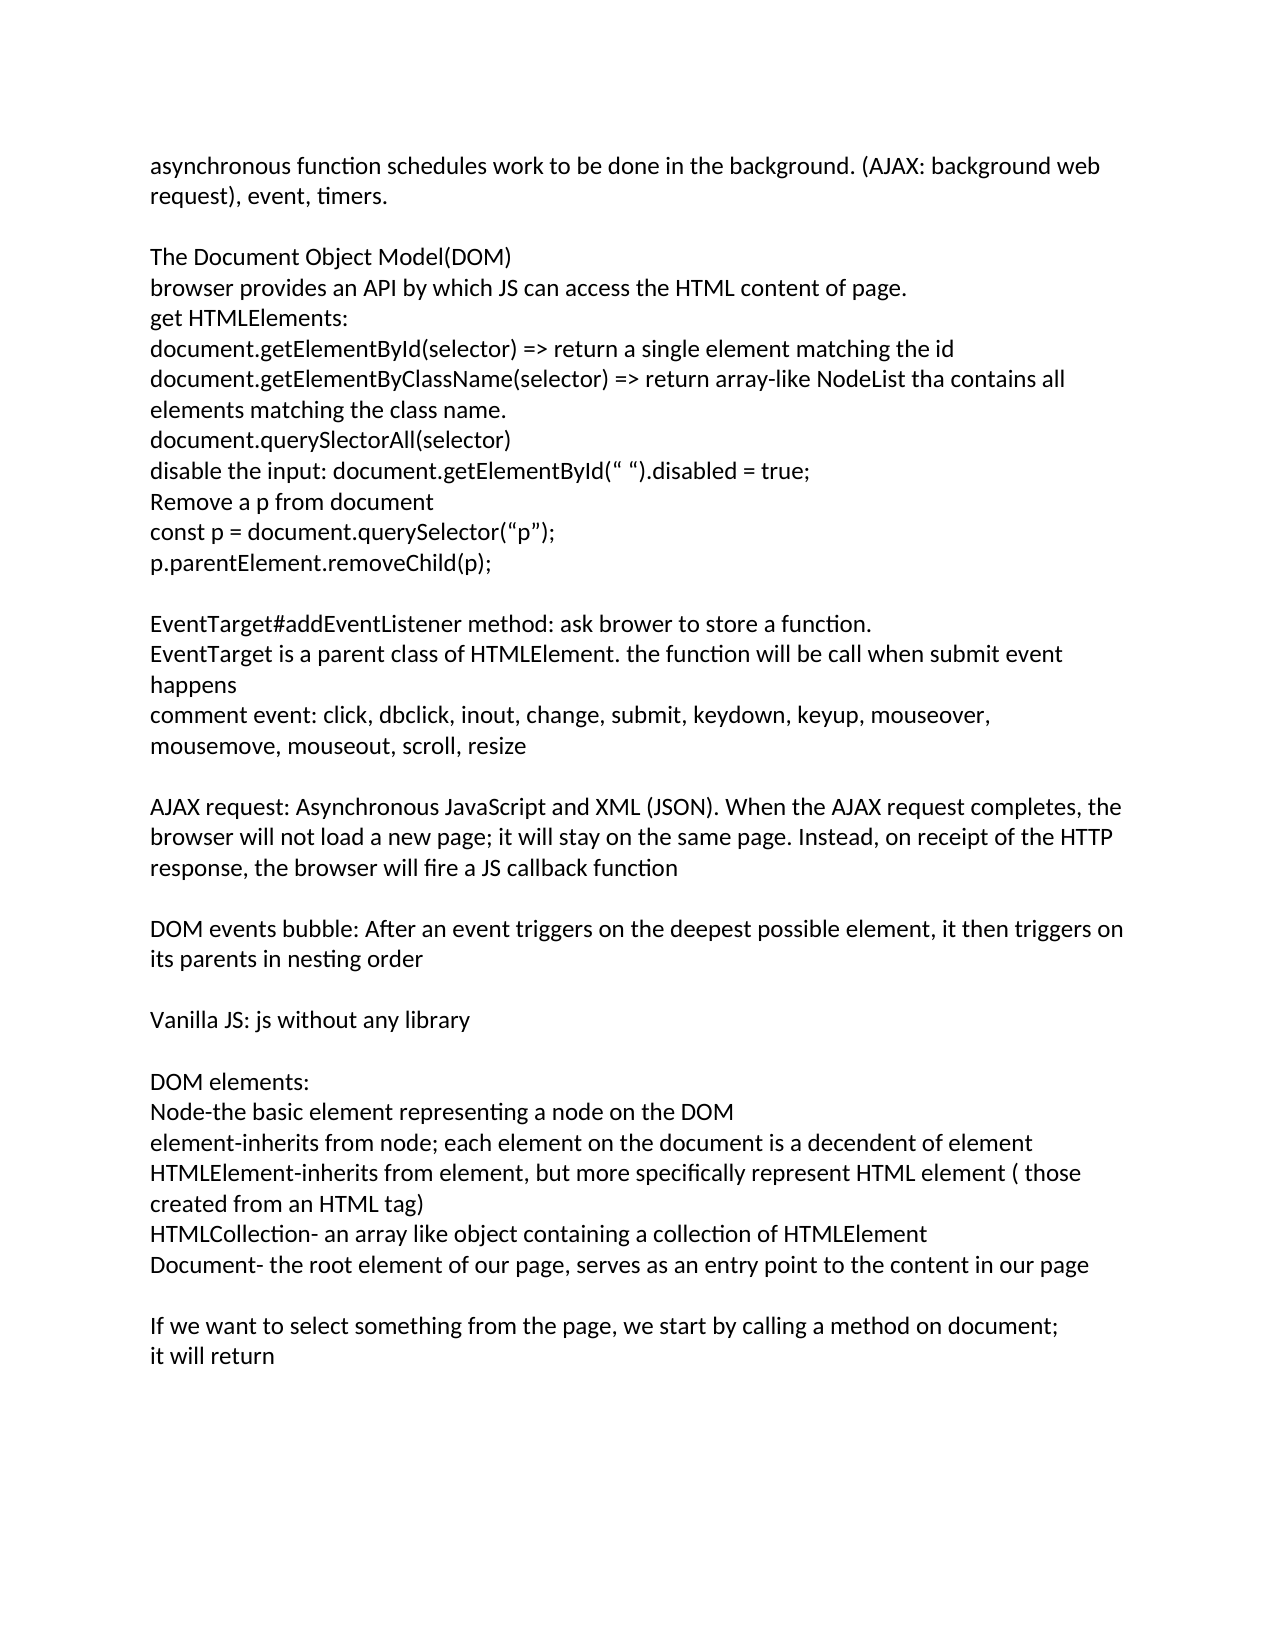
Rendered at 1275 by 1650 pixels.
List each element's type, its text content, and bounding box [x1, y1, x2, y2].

text Node-the basic element representing a node on the DOM [150, 1096, 1125, 1127]
text EventTarget is a parent class of HTMLElement. the function will be call when submit event happens [150, 638, 1125, 699]
text The Document Object Model(DOM) [150, 242, 1125, 272]
text document.getElementByClassName(selector) => return array-like NodeList tha contains all elements matching the class name. [150, 364, 1125, 425]
text it will return [150, 1340, 1125, 1371]
text DOM elements: [150, 1066, 1125, 1096]
text disable the input: document.getElementById(“ “).disabled = true; [150, 455, 1125, 486]
text Vanilla JS: js without any library [150, 1004, 1125, 1035]
text browser provides an API by which JS can access the HTML content of page. [150, 272, 1125, 303]
text Remove a p from document [150, 486, 1125, 516]
text EventTarget#addEventListener method: ask brower to store a function. [150, 608, 1125, 638]
text comment event: click, dbclick, inout, change, submit, keydown, keyup, mouseover, mousemove, mouseout, scroll, resize [150, 699, 1125, 760]
text p.parentElement.removeChild(p); [150, 547, 1125, 577]
text HTMLCollection- an array like object containing a collection of HTMLElement [150, 1218, 1125, 1249]
text document.getElementById(selector) => return a single element matching the id [150, 333, 1125, 364]
text If we want to select something from the page, we start by calling a method on document; [150, 1310, 1125, 1340]
text get HTMLElements: [150, 303, 1125, 333]
text HTMLElement-inherits from element, but more specifically represent HTML element ( those created from an HTML tag)THT [150, 1157, 1125, 1218]
text document.querySlectorAll(selector) [150, 425, 1125, 455]
text Document- the root element of our page, serves as an entry point to the content in our page [150, 1249, 1125, 1279]
text asynchronous function schedules work to be done in the background. (AJAX: background web request), event, timers. [150, 150, 1125, 211]
text const p = document.querySelector(“p”); [150, 516, 1125, 547]
text DOM events bubble: After an event triggers on the deepest possible element, it then triggers on its parents in nesting order [150, 913, 1125, 974]
text AJAX request: Asynchronous JavaScript and XML (JSON). When the AJAX request completes, the browser will not load a new page; it will stay on the same page. Instead, on receipt of the HTTP response, the browser will fire a JS callback function [150, 791, 1125, 882]
text element-inherits from node; each element on the document is a decendent of element [150, 1127, 1125, 1157]
